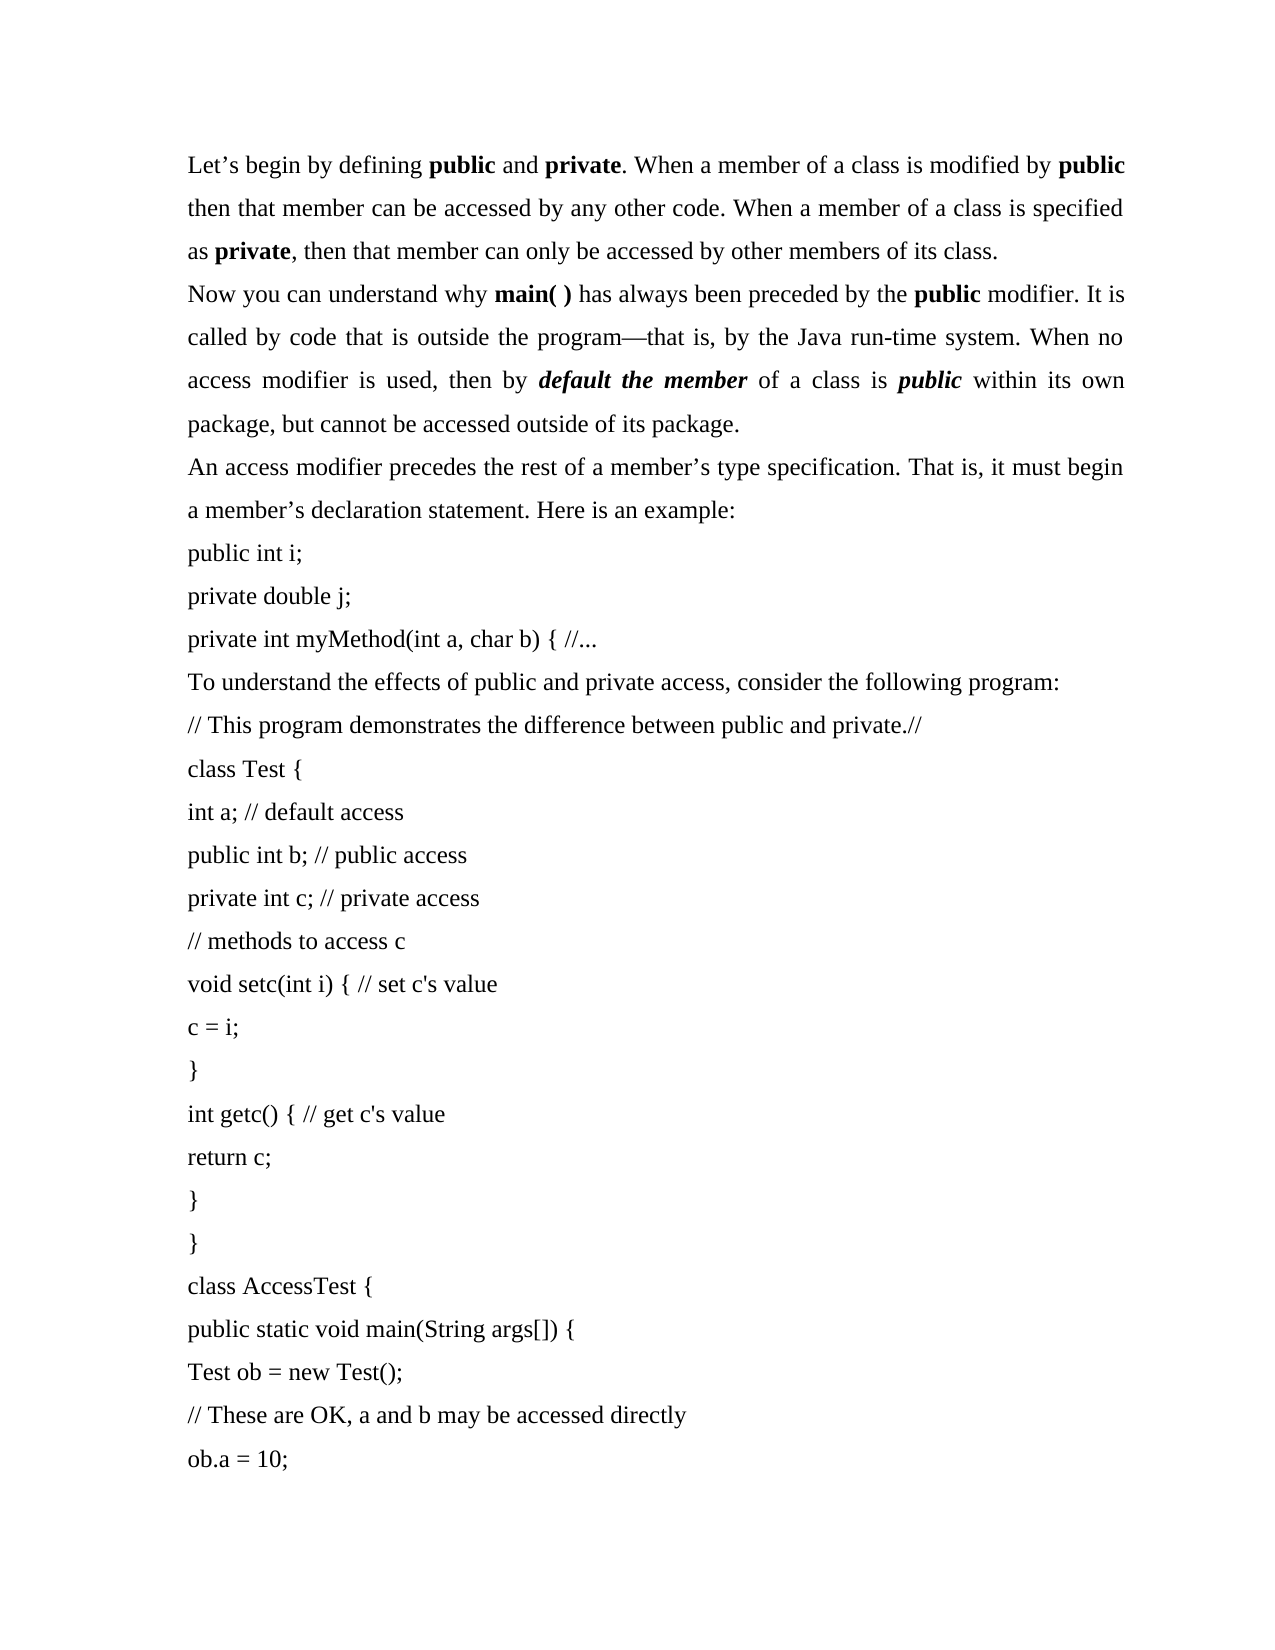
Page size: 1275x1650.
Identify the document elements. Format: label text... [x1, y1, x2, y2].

text c = i; [187, 1012, 1125, 1041]
text To understand the effects of public and private access, consider the following program: [187, 667, 1125, 696]
text int getc() { // get c's value [187, 1099, 1125, 1127]
text private int myMethod(int a, char b) { //... [187, 624, 1125, 653]
text Now you can understand why main( ) has always been preceded by the public modifier. It is called by code that is outside the program—that is, by the Java run-time system. When no access modifier is used, then by default the member of a class is public within its own package, but cannot be accessed outside of its package. [187, 279, 1125, 437]
text private double j; [187, 581, 1125, 610]
text void setc(int i) { // set c's value [187, 969, 1125, 998]
text } [187, 1185, 1125, 1214]
text class Test { [187, 754, 1125, 782]
text Let’s begin by defining public and private. When a member of a class is modified by public then that member can be accessed by any other code. When a member of a class is specified as private, then that member can only be accessed by other members of its class. [187, 150, 1125, 265]
text An access modifier precedes the rest of a member’s type specification. That is, it must begin a member’s declaration statement. Here is an example: [187, 452, 1125, 524]
text public int i; [187, 538, 1125, 567]
text int a; // default access [187, 797, 1125, 826]
text // These are OK, a and b may be accessed directly [187, 1401, 1125, 1429]
text ob.a = 10; [187, 1444, 1125, 1472]
text Test ob = new Test(); [187, 1357, 1125, 1386]
text class AccessTest { [187, 1271, 1125, 1300]
text public static void main(String args[]) { [187, 1314, 1125, 1343]
text } [187, 1228, 1125, 1257]
text // methods to access c [187, 926, 1125, 955]
text private int c; // private access [187, 883, 1125, 912]
text public int b; // public access [187, 840, 1125, 869]
text // This program demonstrates the difference between public and private.// [187, 711, 1125, 739]
text } [187, 1056, 1125, 1084]
text return c; [187, 1142, 1125, 1171]
